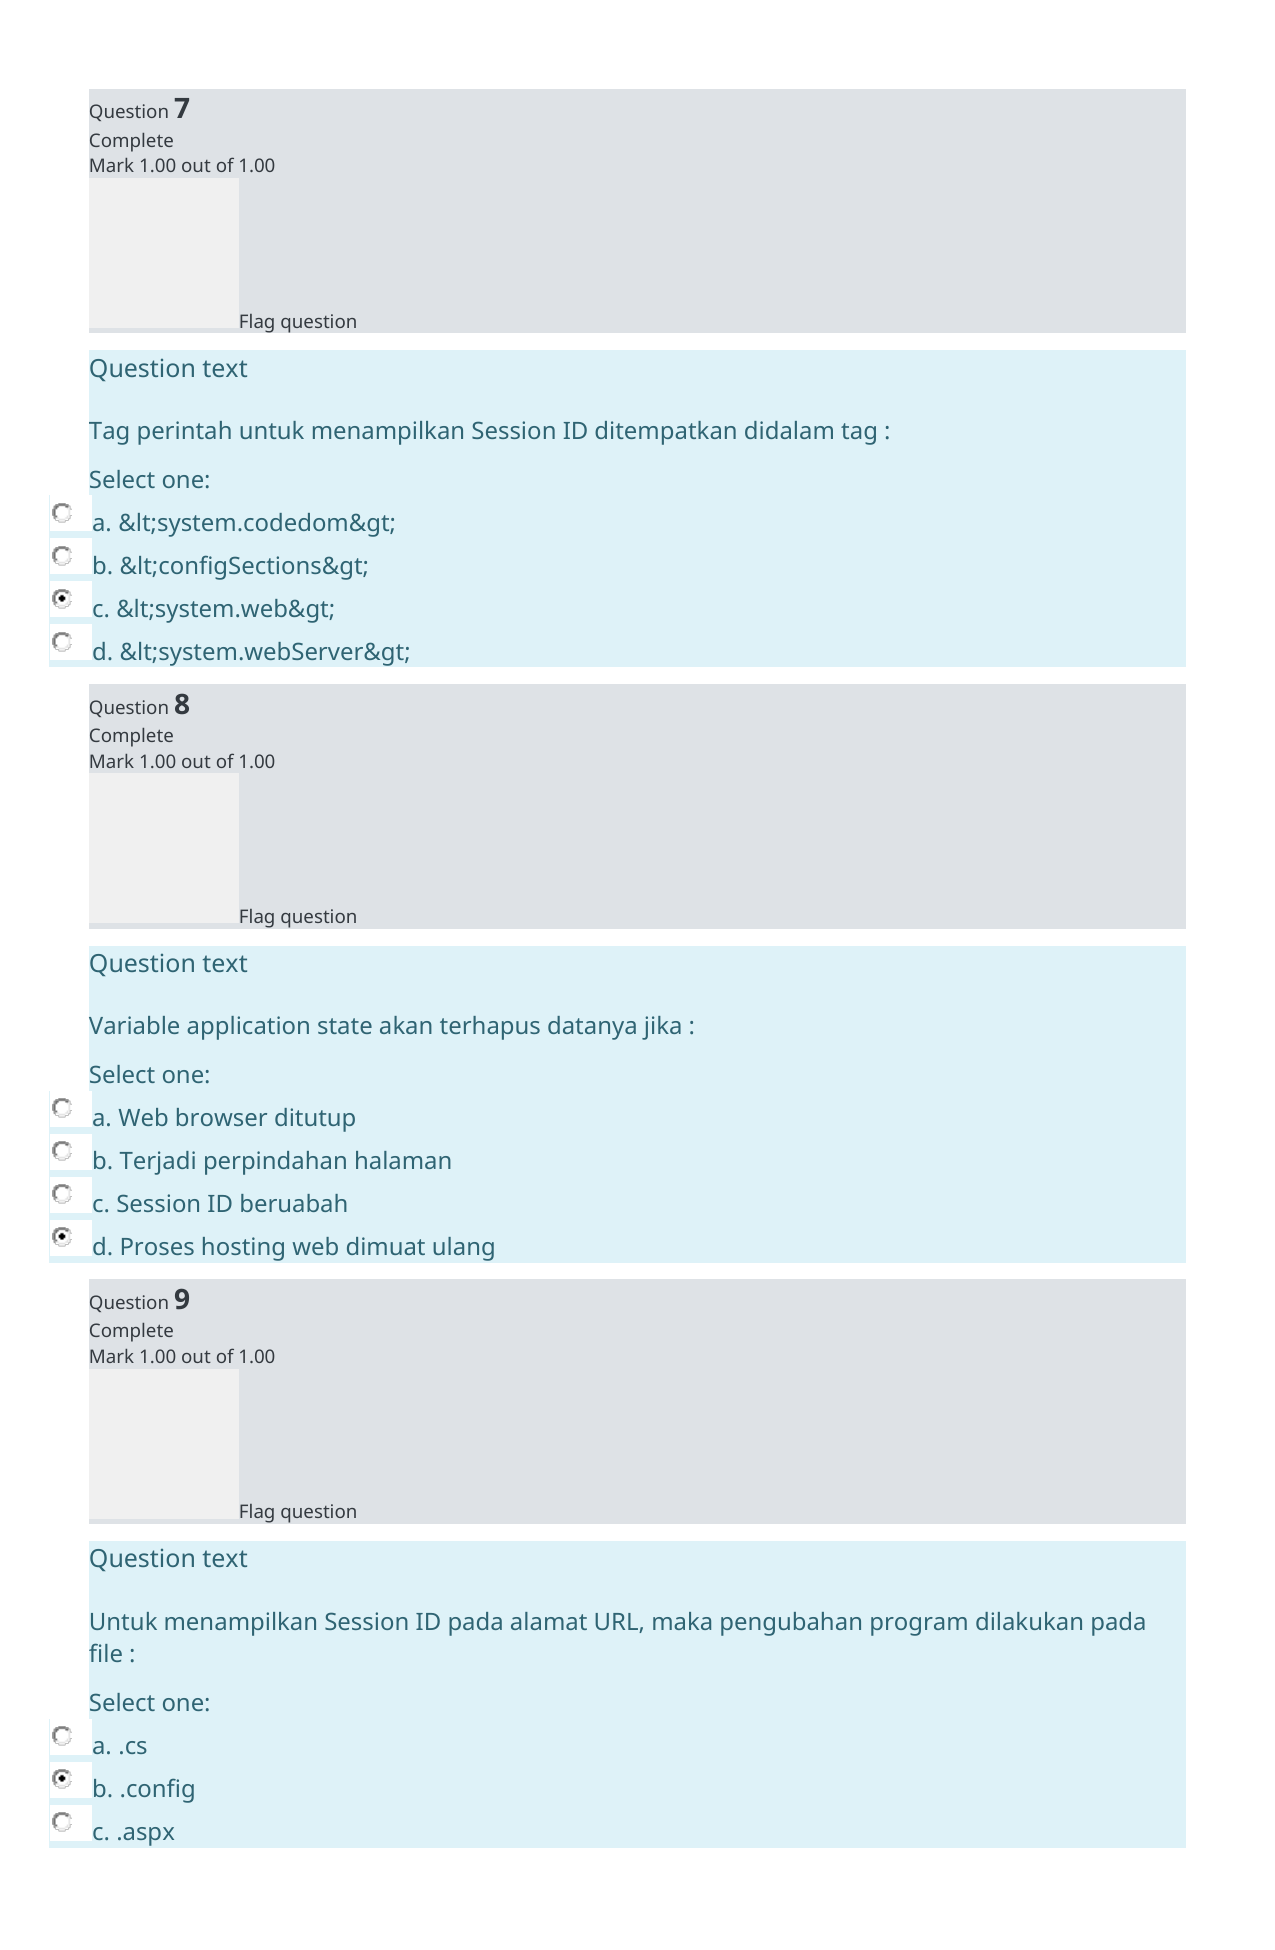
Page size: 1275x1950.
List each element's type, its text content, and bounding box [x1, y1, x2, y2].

text Complete [89, 1318, 1186, 1343]
text Question 7 [89, 89, 1186, 127]
text Select one: [89, 463, 1186, 495]
text Question 8 [89, 684, 1186, 722]
text Mark 1.00 out of 1.00 [89, 152, 1186, 178]
text Flag question [89, 773, 1186, 929]
text Mark 1.00 out of 1.00 [89, 1343, 1186, 1369]
text Flag question [89, 1369, 1186, 1524]
text Untuk menampilkan Session ID pada alamat URL, maka pengubahan program dilakukan pada file : [89, 1604, 1186, 1669]
text Select one: [89, 1686, 1186, 1719]
text c. &lt;system.web&gt; [49, 581, 1186, 624]
text Tag perintah untuk menampilkan Session ID ditempatkan didalam tag : [89, 413, 1186, 446]
text a. Web browser ditutup [49, 1091, 1186, 1134]
text a. &lt;system.codedom&gt; [49, 495, 1186, 538]
text Select one: [89, 1058, 1186, 1091]
text b. &lt;configSections&gt; [49, 538, 1186, 581]
text b. .config [49, 1762, 1186, 1805]
text d. &lt;system.webServer&gt; [49, 624, 1186, 667]
text Flag question [89, 178, 1186, 333]
text Complete [89, 127, 1186, 152]
text Complete [89, 722, 1186, 748]
text Variable application state akan terhapus datanya jika : [89, 1009, 1186, 1041]
text b. Terjadi perpindahan halaman [49, 1134, 1186, 1177]
text a. .cs [49, 1719, 1186, 1762]
text Question 9 [89, 1279, 1186, 1318]
text Question text [89, 1541, 1186, 1575]
text c. Session ID beruabah [49, 1177, 1186, 1220]
text Question text [89, 350, 1186, 384]
text d. Proses hosting web dimuat ulang [49, 1220, 1186, 1263]
text Mark 1.00 out of 1.00 [89, 748, 1186, 773]
text Question text [89, 946, 1186, 980]
text c. .aspx [49, 1805, 1186, 1848]
